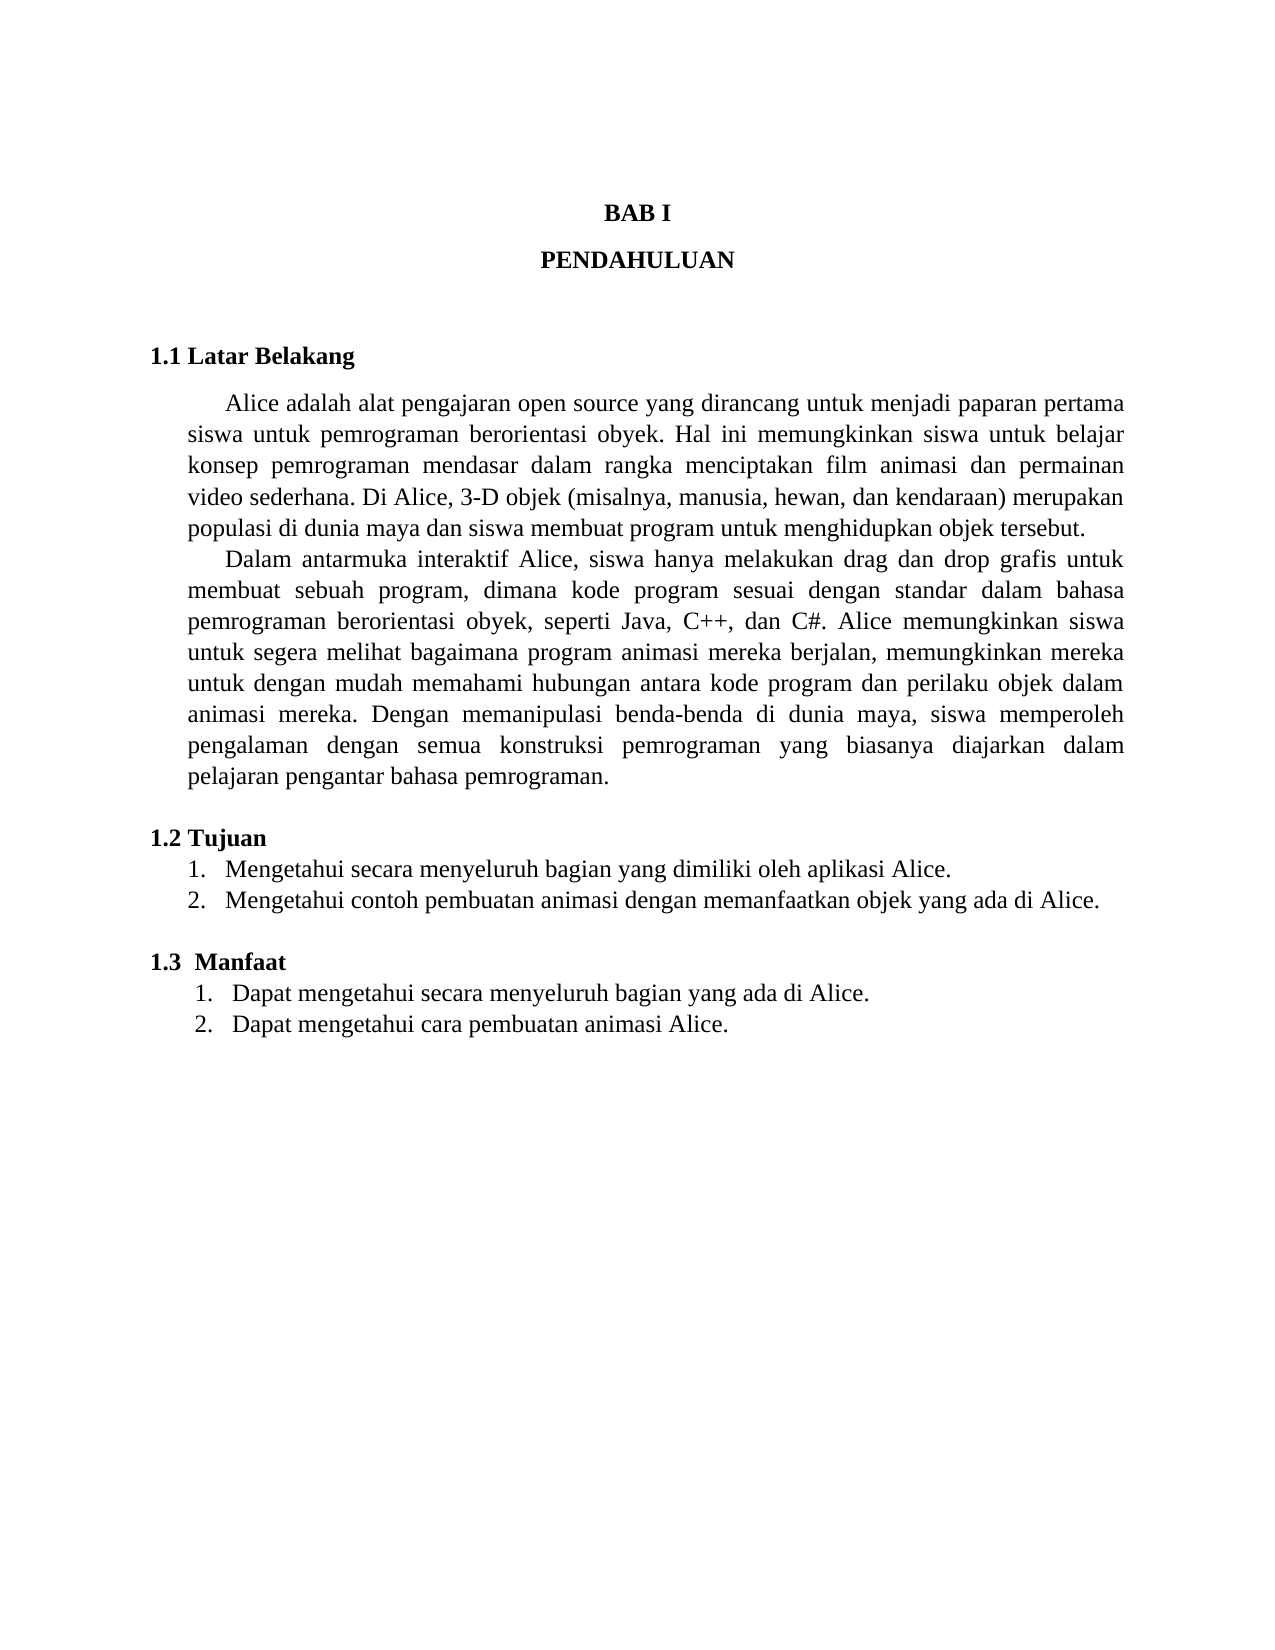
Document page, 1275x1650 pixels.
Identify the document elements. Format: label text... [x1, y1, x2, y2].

list Dapat mengetahui secara menyeluruh bagian yang ada di Alice. [194, 978, 1125, 1007]
list Mengetahui secara menyeluruh bagian yang dimiliki oleh aplikasi Alice. [187, 854, 1125, 883]
list Alice adalah alat pengajaran open source yang dirancang untuk menjadi paparan pertama siswa untuk pemrograman berorientasi obyek. Hal ini memungkinkan siswa untuk belajar konsep pemrograman mendasar dalam rangka menciptakan film animasi dan permainan video sederhana. Di Alice, 3-D objek (misalnya, manusia, hewan, dan kendaraan) merupakan populasi di dunia maya dan siswa membuat program untuk menghidupkan objek tersebut. [187, 388, 1125, 541]
list Dapat mengetahui cara pembuatan animasi Alice. [194, 1009, 1125, 1038]
list Latar Belakang [150, 341, 1125, 369]
list Mengetahui contoh pembuatan animasi dengan memanfaatkan objek yang ada di Alice. [187, 885, 1125, 914]
list Dalam antarmuka interaktif Alice, siswa hanya melakukan drag dan drop grafis untuk membuat sebuah program, dimana kode program sesuai dengan standar dalam bahasa pemrograman berorientasi obyek, seperti Java, C++, dan C#. Alice memungkinkan siswa untuk segera melihat bagaimana program animasi mereka berjalan, memungkinkan mereka untuk dengan mudah memahami hubungan antara kode program dan perilaku objek dalam animasi mereka. Dengan memanipulasi benda-benda di dunia maya, siswa memperoleh pengalaman dengan semua konstruksi pemrograman yang biasanya diajarkan dalam pelajaran pengantar bahasa pemrograman. [187, 544, 1125, 790]
text BAB I [150, 198, 1125, 226]
list Tujuan [150, 823, 1125, 852]
text PENDAHULUAN [150, 245, 1125, 274]
list Manfaat [150, 947, 1125, 976]
